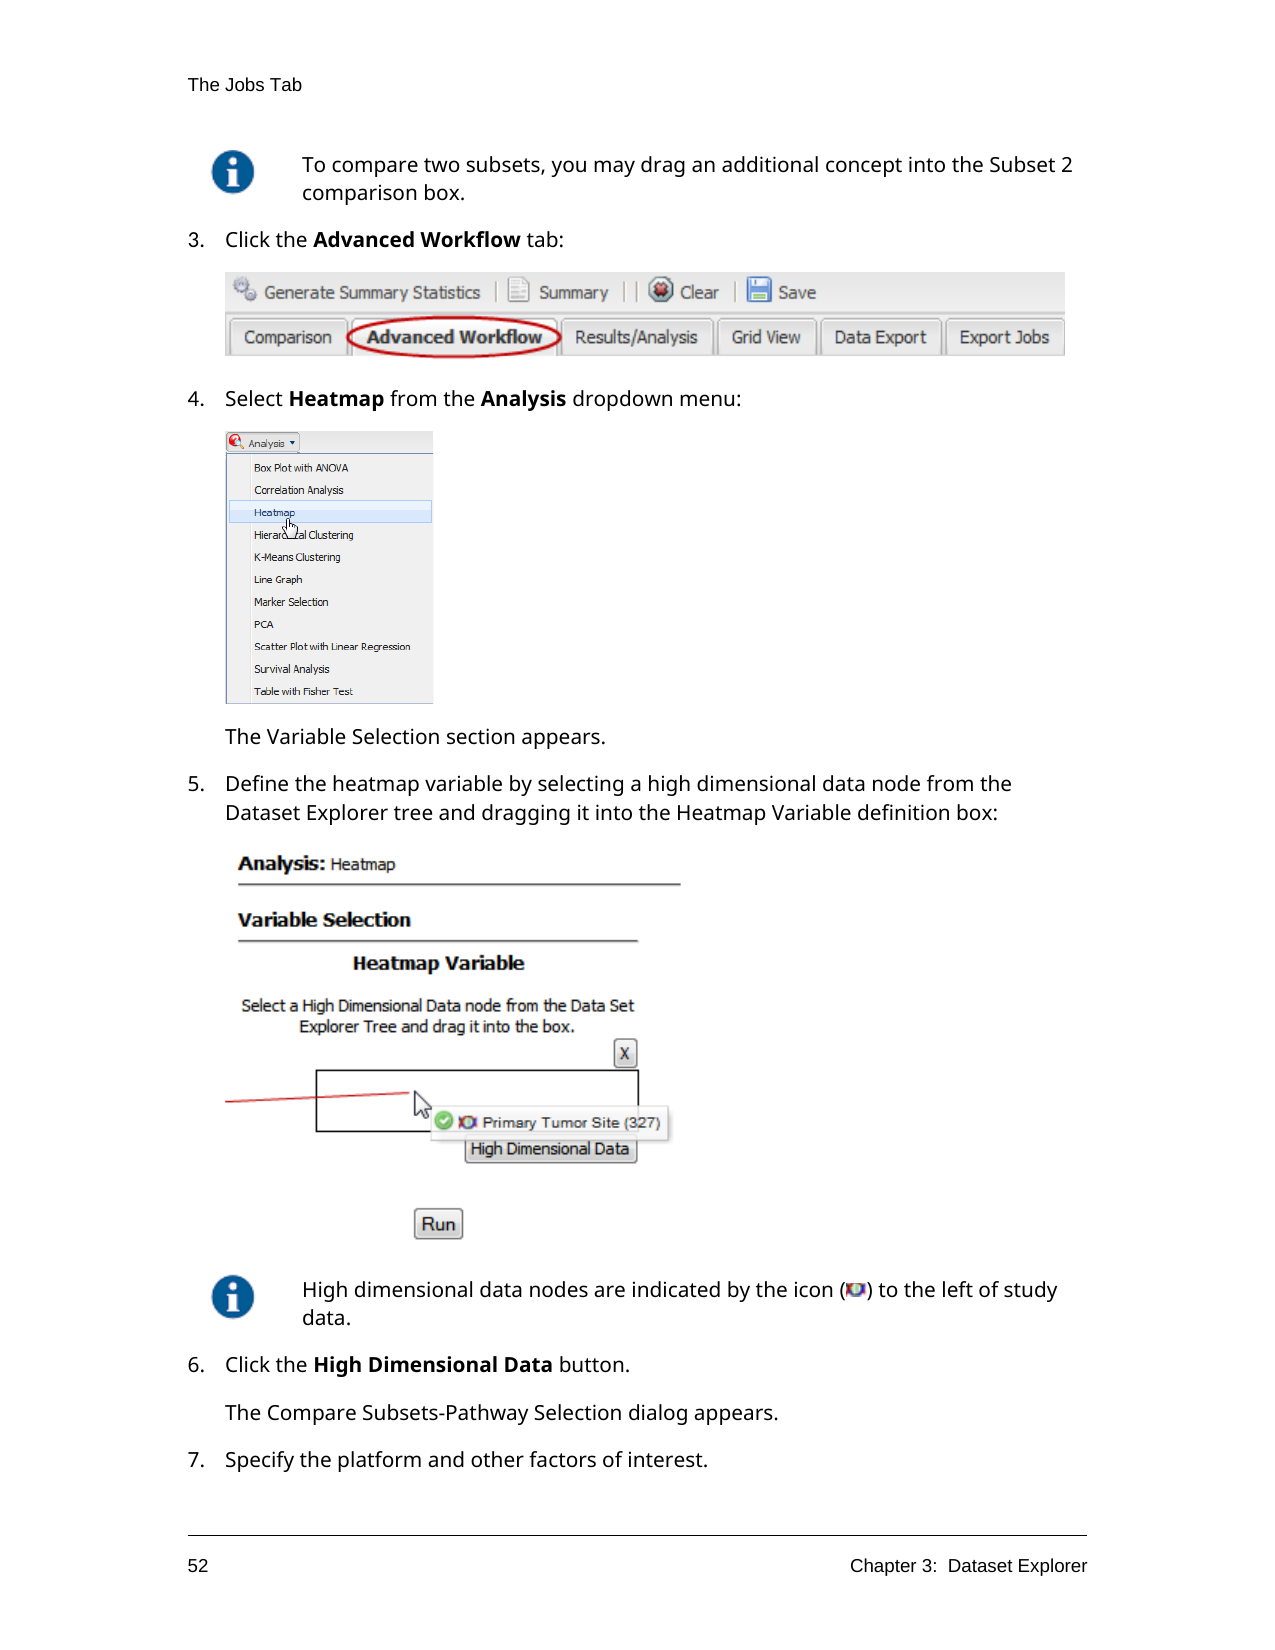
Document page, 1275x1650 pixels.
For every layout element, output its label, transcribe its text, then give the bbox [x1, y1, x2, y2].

picture [225, 845, 681, 1256]
picture [225, 431, 434, 704]
list Define the heatmap variable by selecting a high dimensional data node from the Dataset Explorer tree and dragging it into the Heatmap Variable definition box: [187, 769, 1087, 826]
picture [205, 150, 262, 196]
picture [205, 1274, 262, 1320]
list Click the Advanced Workflow tab: [187, 226, 1087, 254]
table_header To compare two subsets, you may drag an additional concept into the Subset 2 comparison box. [291, 150, 1099, 226]
list The Compare Subsets-Pathway Selection dialog appears. [225, 1398, 1087, 1426]
table_header High dimensional data nodes are indicated by the icon () to the left of study data. [291, 1275, 1099, 1350]
table_header [176, 150, 291, 226]
list Specify the platform and other factors of interest. [187, 1445, 1087, 1473]
picture [846, 1283, 867, 1297]
list Click the High Dimensional Data button. [187, 1350, 1087, 1379]
table_header [176, 1275, 291, 1350]
list The Variable Selection section appears. [225, 722, 1087, 751]
picture [225, 272, 1065, 366]
list Select Heatmap from the Analysis dropdown menu: [187, 384, 1087, 412]
